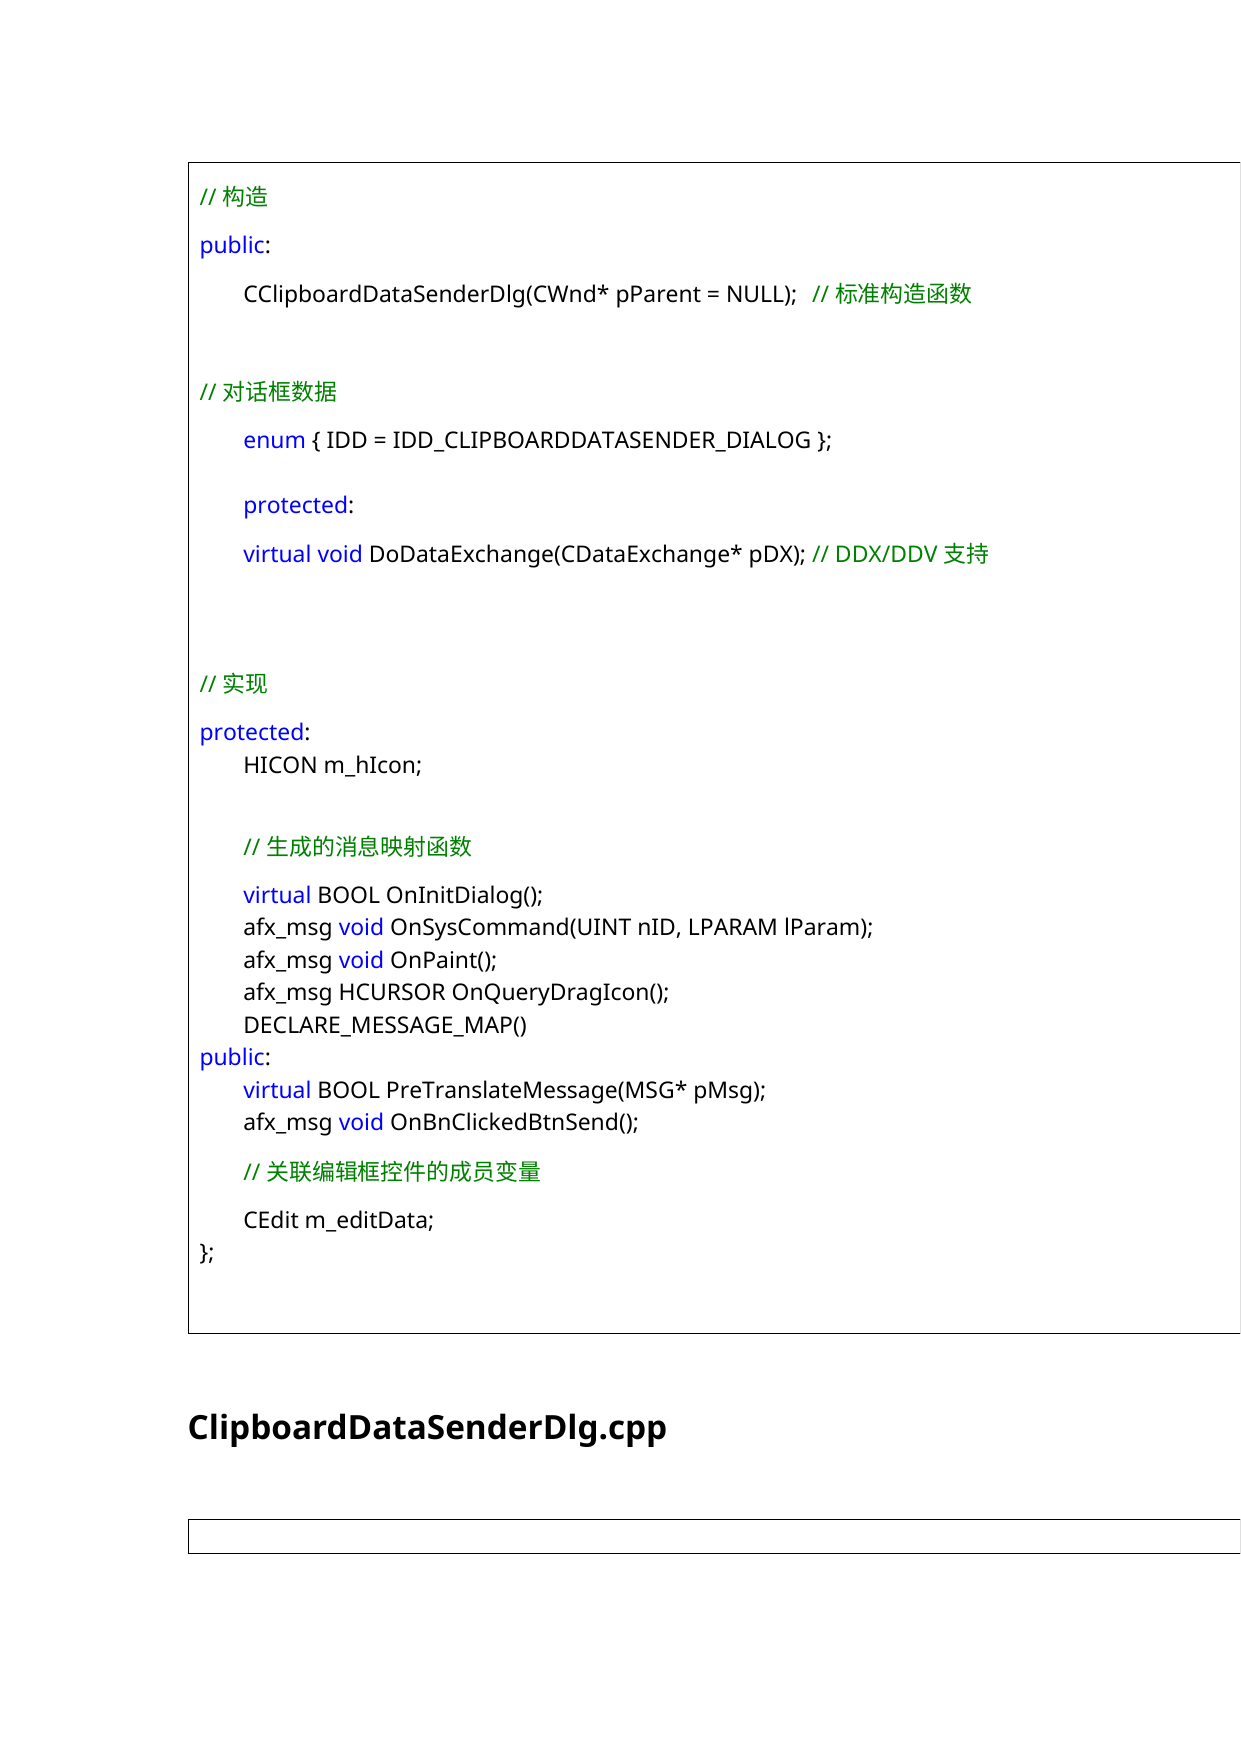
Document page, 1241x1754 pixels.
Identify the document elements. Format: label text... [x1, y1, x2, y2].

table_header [189, 163, 1240, 1333]
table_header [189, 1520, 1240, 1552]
subtitle ClipboardDataSenderDlg.cpp [187, 1394, 1053, 1459]
